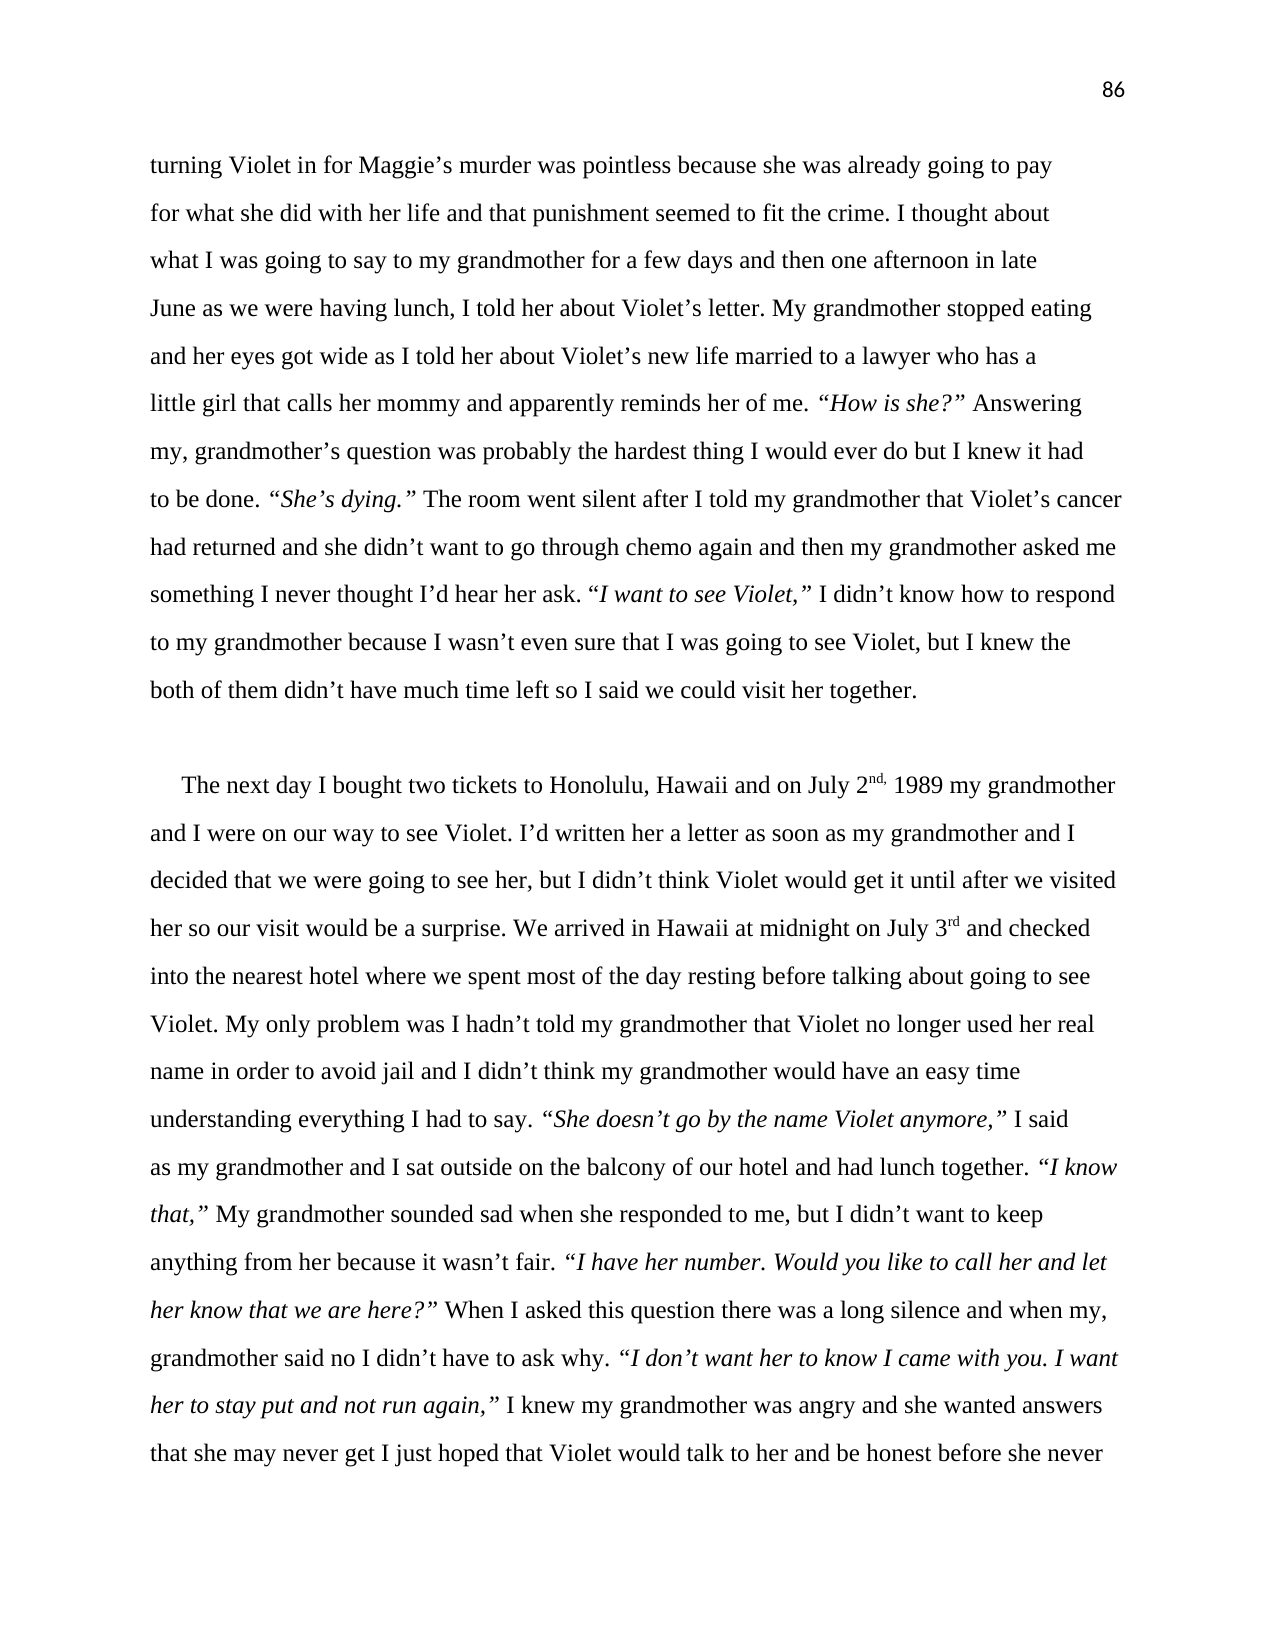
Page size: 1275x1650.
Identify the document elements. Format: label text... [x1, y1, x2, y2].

text turning Violet in for Maggie’s murder was pointless because she was already going to pay [150, 150, 1125, 179]
text to my grandmother because I wasn’t even sure that I was going to see Violet, but I knew the [150, 627, 1125, 656]
text what I was going to say to my grandmother for a few days and then one afternoon in late [150, 245, 1125, 274]
text June as we were having lunch, I told her about Violet’s letter. My grandmother stopped eating [150, 293, 1125, 322]
text her to stay put and not run again,” I knew my grandmother was angry and she wanted answers [150, 1390, 1125, 1419]
text into the nearest hotel where we spent most of the day resting before talking about going to see [150, 961, 1125, 990]
text and I were on our way to see Violet. I’d written her a letter as soon as my grandmother and I [150, 818, 1125, 847]
text Violet. My only problem was I hadn’t told my grandmother that Violet no longer used her real [150, 1009, 1125, 1037]
text her know that we are here?” When I asked this question there was a long silence and when my, [150, 1295, 1125, 1324]
text both of them didn’t have much time left so I said we could visit her together. [150, 675, 1125, 703]
text that,” My grandmother sounded sad when she responded to me, but I didn’t want to keep [150, 1199, 1125, 1228]
text little girl that calls her mommy and apparently reminds her of me. “How is she?” Answering [150, 388, 1125, 417]
text something I never thought I’d hear her ask. “I want to see Violet,” I didn’t know how to respond [150, 579, 1125, 608]
text anything from her because it wasn’t fair. “I have her number. Would you like to call her and let [150, 1247, 1125, 1276]
text decided that we were going to see her, but I didn’t think Violet would get it until after we visited [150, 866, 1125, 894]
text The next day I bought two tickets to Honolulu, Hawaii and on July 2nd, 1989 my grandmother [150, 770, 1125, 799]
text and her eyes got wide as I told her about Violet’s new life married to a lawyer who has a [150, 341, 1125, 369]
text as my grandmother and I sat outside on the balcony of our hotel and had lunch together. “I know [150, 1152, 1125, 1181]
text had returned and she didn’t want to go through chemo again and then my grandmother asked me [150, 532, 1125, 560]
text name in order to avoid jail and I didn’t think my grandmother would have an easy time [150, 1056, 1125, 1085]
text my, grandmother’s question was probably the hardest thing I would ever do but I knew it had [150, 436, 1125, 465]
text that she may never get I just hoped that Violet would talk to her and be honest before she never [150, 1438, 1125, 1467]
text to be done. “She’s dying.” The room went silent after I told my grandmother that Violet’s cancer [150, 484, 1125, 513]
text for what she did with her life and that punishment seemed to fit the crime. I thought about [150, 198, 1125, 226]
text her so our visit would be a surprise. We arrived in Hawaii at midnight on July 3rd and checked [150, 913, 1125, 942]
text understanding everything I had to say. “She doesn’t go by the name Violet anymore,” I said [150, 1104, 1125, 1133]
text grandmother said no I didn’t have to ask why. “I don’t want her to know I came with you. I want [150, 1343, 1125, 1371]
